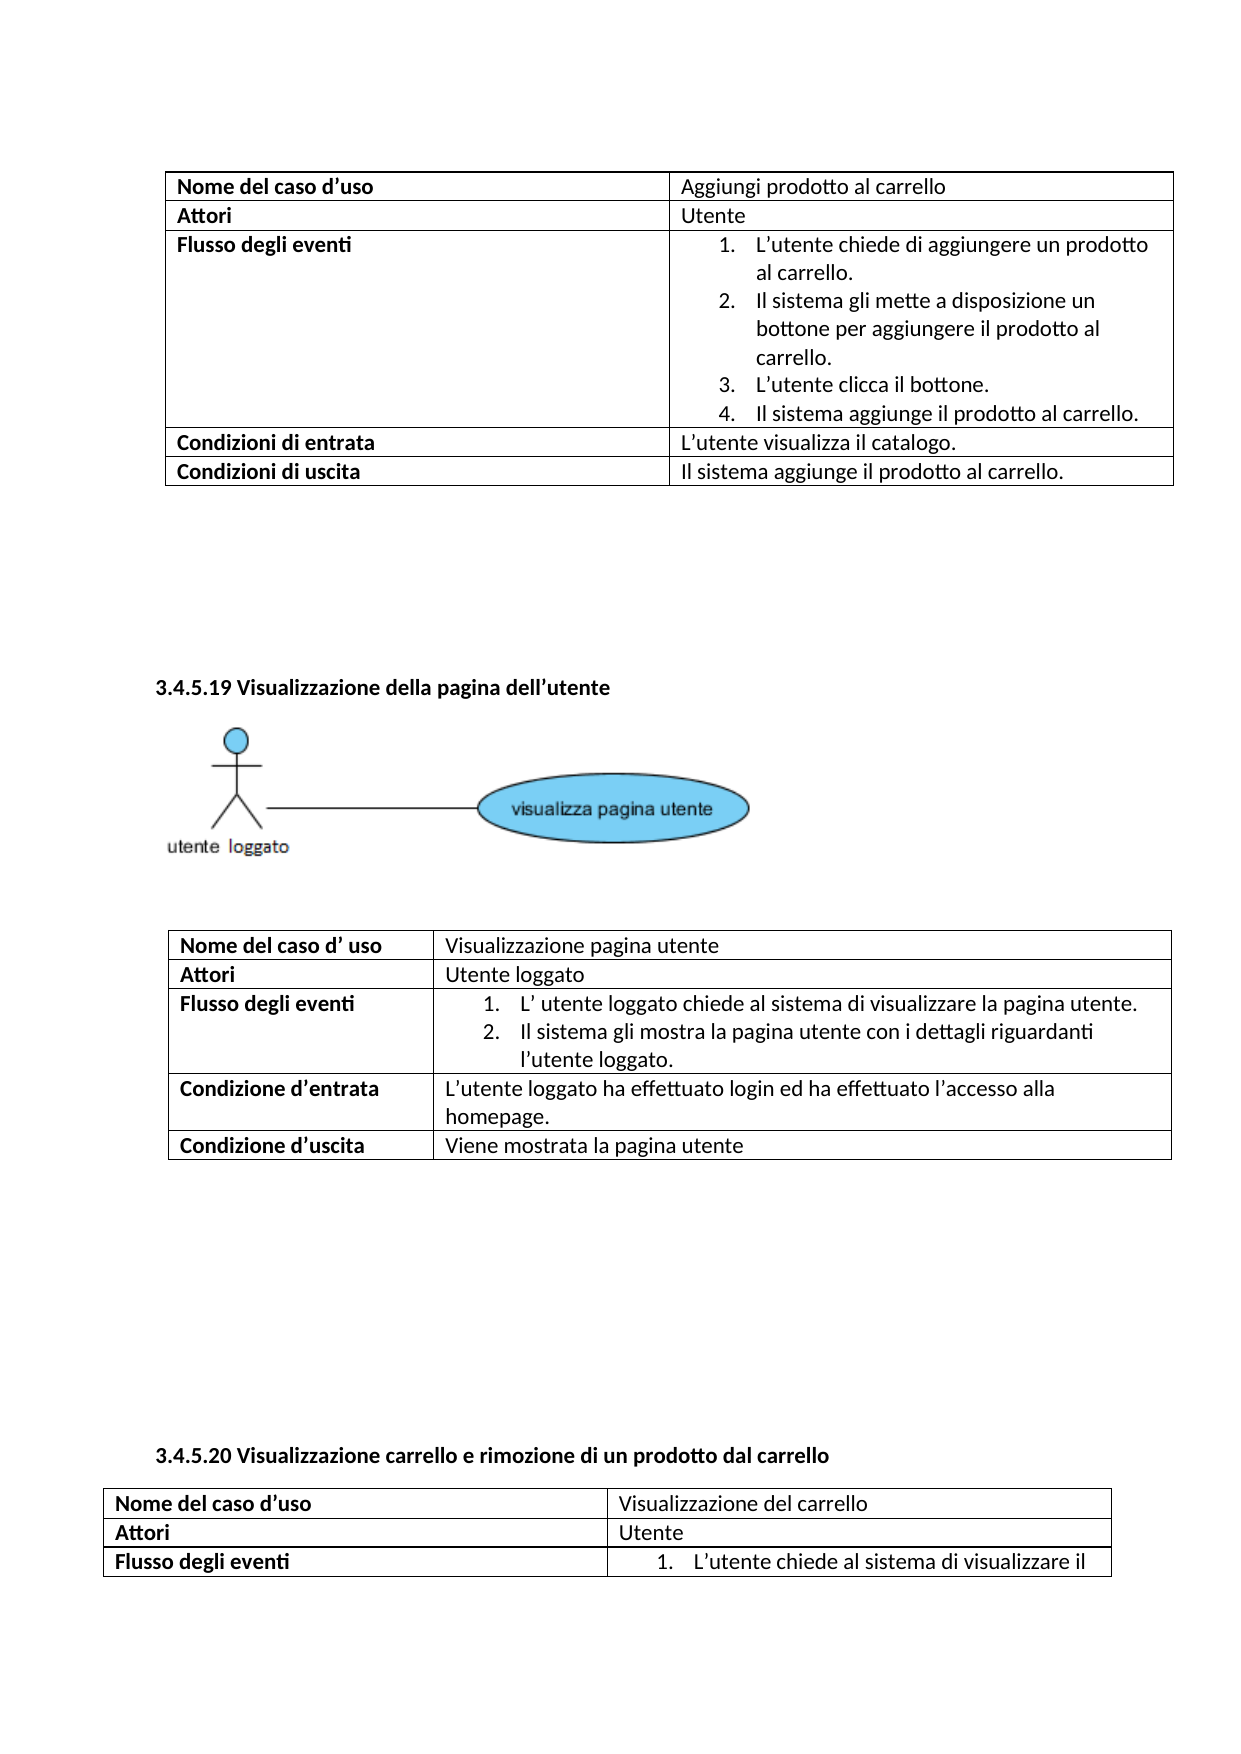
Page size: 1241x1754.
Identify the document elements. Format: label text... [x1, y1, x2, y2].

table_cell Attori [169, 960, 433, 988]
table_cell Viene mostrata la pagina utente [434, 1131, 1171, 1159]
table_header Nome del caso d’ uso [169, 931, 433, 959]
table_cell L’utente visualizza il catalogo. [670, 428, 1173, 456]
table_cell Attori [104, 1519, 607, 1546]
table_cell L’utente chiede di aggiungere un prodotto al carrello. Il sistema gli mette a disposizione un bottone per aggiungere il prodotto al carrello. L’utente clicca il bottone. Il sistema aggiunge il prodotto al carrello. [670, 231, 1173, 427]
picture [155, 720, 803, 911]
table_cell Condizioni di uscita [166, 457, 669, 485]
text 3.4.5.20 Visualizzazione carrello e rimozione di un prodotto dal carrello [103, 1441, 1113, 1469]
table_header Visualizzazione pagina utente [434, 931, 1171, 959]
table_cell Flusso degli eventi [169, 989, 433, 1073]
table_cell Condizione d’entrata [169, 1074, 433, 1130]
table_header Nome del caso d’uso [104, 1489, 607, 1517]
table_cell Flusso degli eventi [104, 1548, 607, 1576]
table_cell Attori [166, 201, 669, 229]
text 3.4.5.19 Visualizzazione della pagina dell’utente [103, 673, 1113, 701]
table_cell L’utente loggato ha effettuato login ed ha effettuato l’accesso alla homepage. [434, 1074, 1171, 1130]
table_cell Condizione d’uscita [169, 1131, 433, 1159]
table_header Nome del caso d’uso [166, 173, 669, 200]
table_cell Flusso degli eventi [166, 231, 669, 427]
table_cell Il sistema aggiunge il prodotto al carrello. [670, 457, 1173, 485]
table_cell Utente [608, 1519, 1111, 1546]
table_header Aggiungi prodotto al carrello [670, 173, 1173, 200]
table_cell Condizioni di entrata [166, 428, 669, 456]
table_cell Utente loggato [434, 960, 1171, 988]
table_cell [608, 1548, 1111, 1576]
table_cell L’ utente loggato chiede al sistema di visualizzare la pagina utente. Il sistema gli mostra la pagina utente con i dettagli riguardanti l’utente loggato. [434, 989, 1171, 1073]
table_cell Utente [670, 201, 1173, 229]
table_header Visualizzazione del carrello [608, 1489, 1111, 1517]
